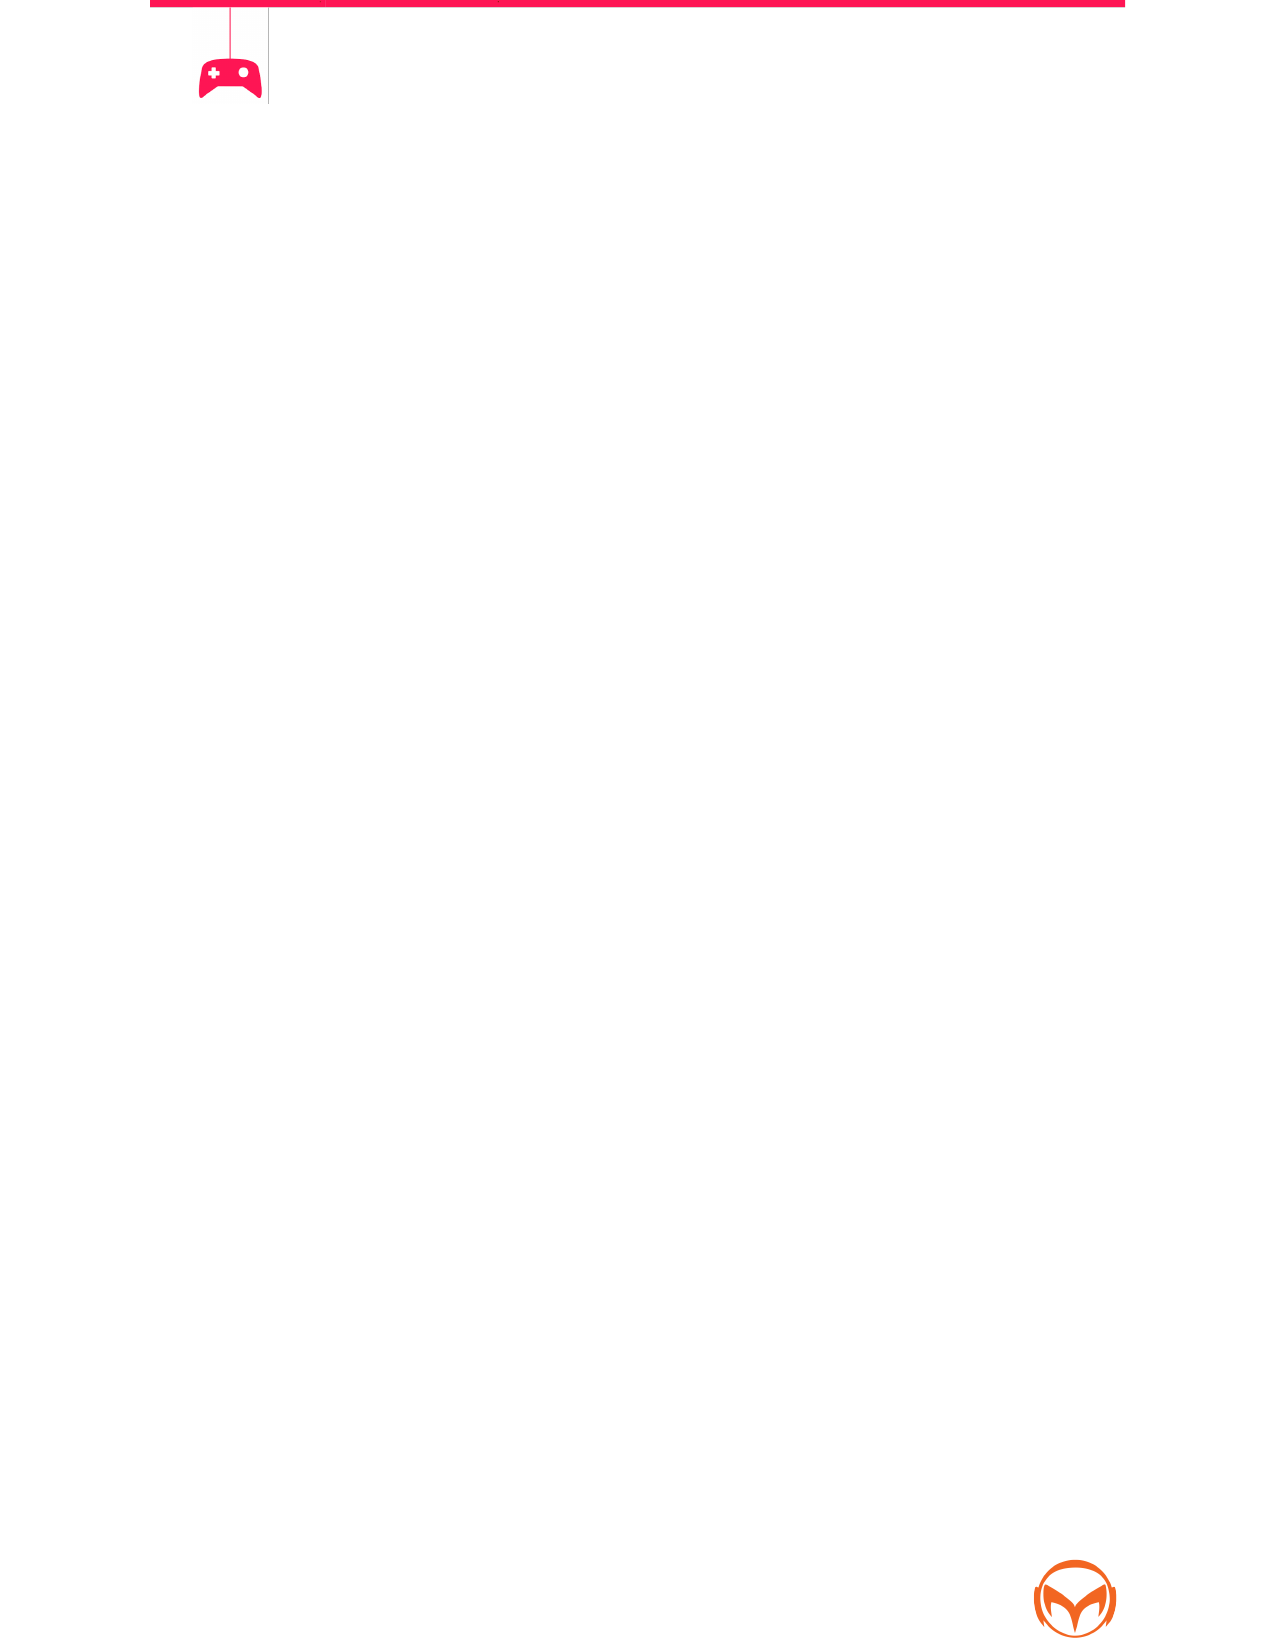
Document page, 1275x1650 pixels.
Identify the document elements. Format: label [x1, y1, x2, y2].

picture [150, 0, 1125, 104]
picture [1028, 1553, 1125, 1650]
